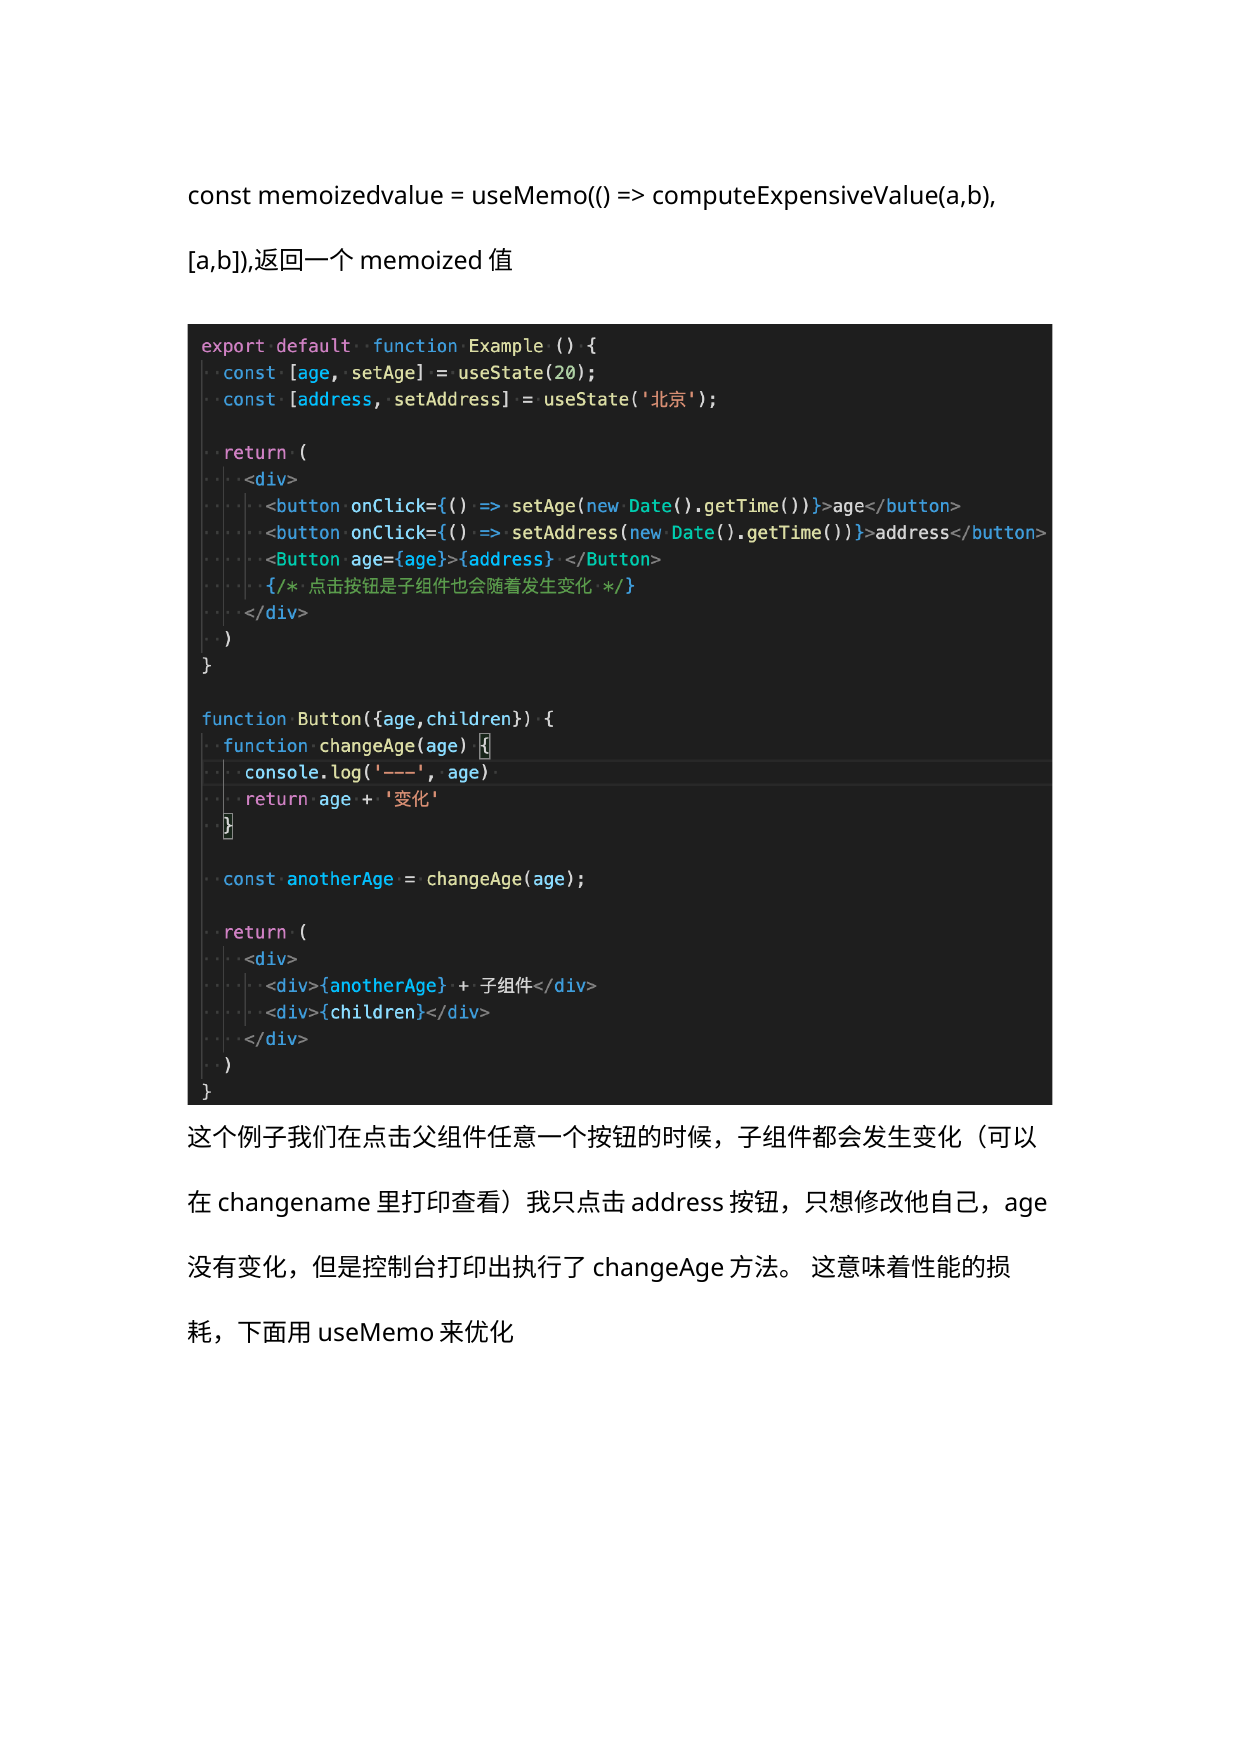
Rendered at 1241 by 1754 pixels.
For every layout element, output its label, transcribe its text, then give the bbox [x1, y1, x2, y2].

text 这个例子我们在点击父组件任意一个按钮的时候，子组件都会发生变化（可以在changename里打印查看）我只点击address按钮，只想修改他自己，age没有变化，但是控制台打印出执行了changeAge方法。 这意味着性能的损耗，下面用useMemo来优化 [187, 1105, 1053, 1364]
picture [187, 324, 1053, 1105]
text const memoizedvalue = useMemo(() => computeExpensiveValue(a,b), [a,b]),返回一个memoized值 [187, 162, 1053, 292]
